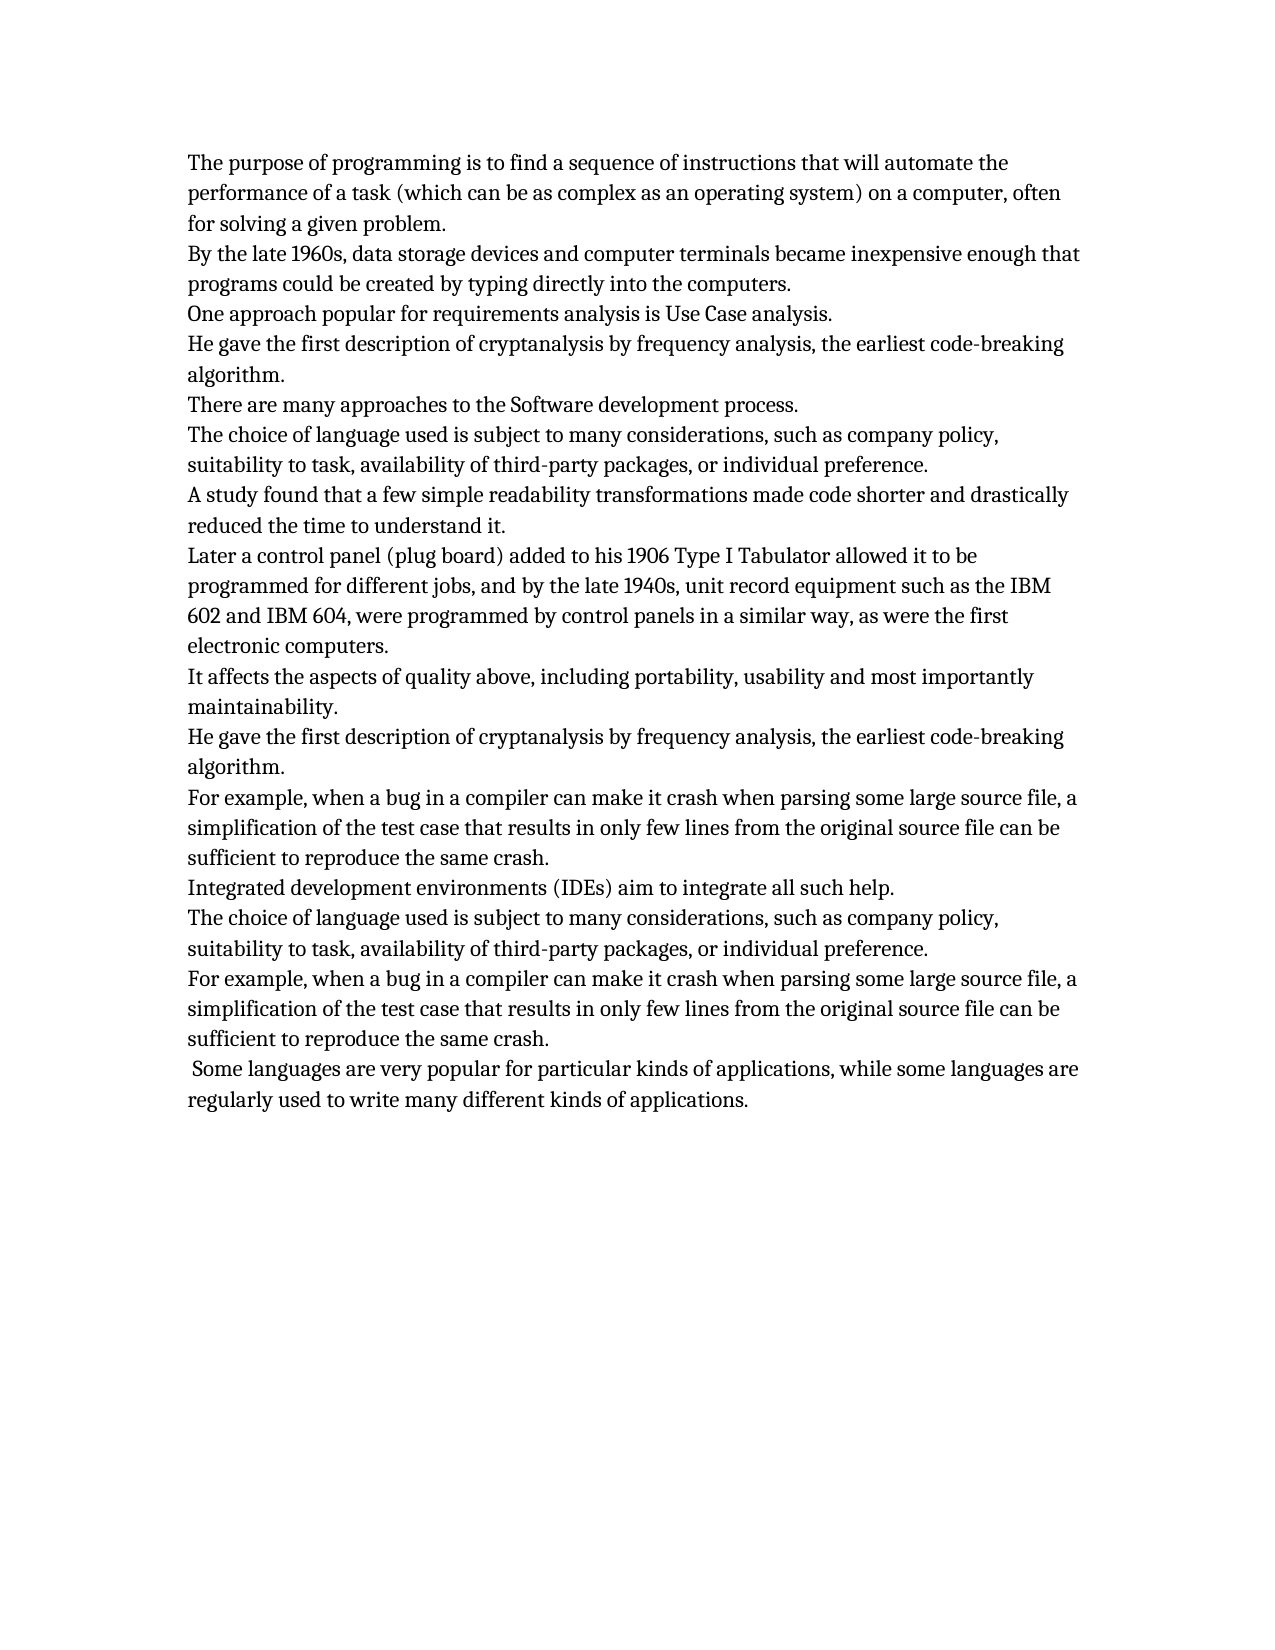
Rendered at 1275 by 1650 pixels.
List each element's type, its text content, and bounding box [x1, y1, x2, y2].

text The purpose of programming is to find a sequence of instructions that will automate the performance of a task (which can be as complex as an operating system) on a computer, often for solving a given problem. By the late 1960s, data storage devices and computer terminals became inexpensive enough that programs could be created by typing directly into the computers. One approach popular for requirements analysis is Use Case analysis. He gave the first description of cryptanalysis by frequency analysis, the earliest code-breaking algorithm. There are many approaches to the Software development process. The choice of language used is subject to many considerations, such as company policy, suitability to task, availability of third-party packages, or individual preference. A study found that a few simple readability transformations made code shorter and drastically reduced the time to understand it. Later a control panel (plug board) added to his 1906 Type I Tabulator allowed it to be programmed for different jobs, and by the late 1940s, unit record equipment such as the IBM 602 and IBM 604, were programmed by control panels in a similar way, as were the first electronic computers. It affects the aspects of quality above, including portability, usability and most importantly maintainability. He gave the first description of cryptanalysis by frequency analysis, the earliest code-breaking algorithm. For example, when a bug in a compiler can make it crash when parsing some large source file, a simplification of the test case that results in only few lines from the original source file can be sufficient to reproduce the same crash. Integrated development environments (IDEs) aim to integrate all such help. The choice of language used is subject to many considerations, such as company policy, suitability to task, availability of third-party packages, or individual preference. For example, when a bug in a compiler can make it crash when parsing some large source file, a simplification of the test case that results in only few lines from the original source file can be sufficient to reproduce the same crash. Some languages are very popular for particular kinds of applications, while some languages are regularly used to write many different kinds of applications. [187, 150, 1087, 1113]
